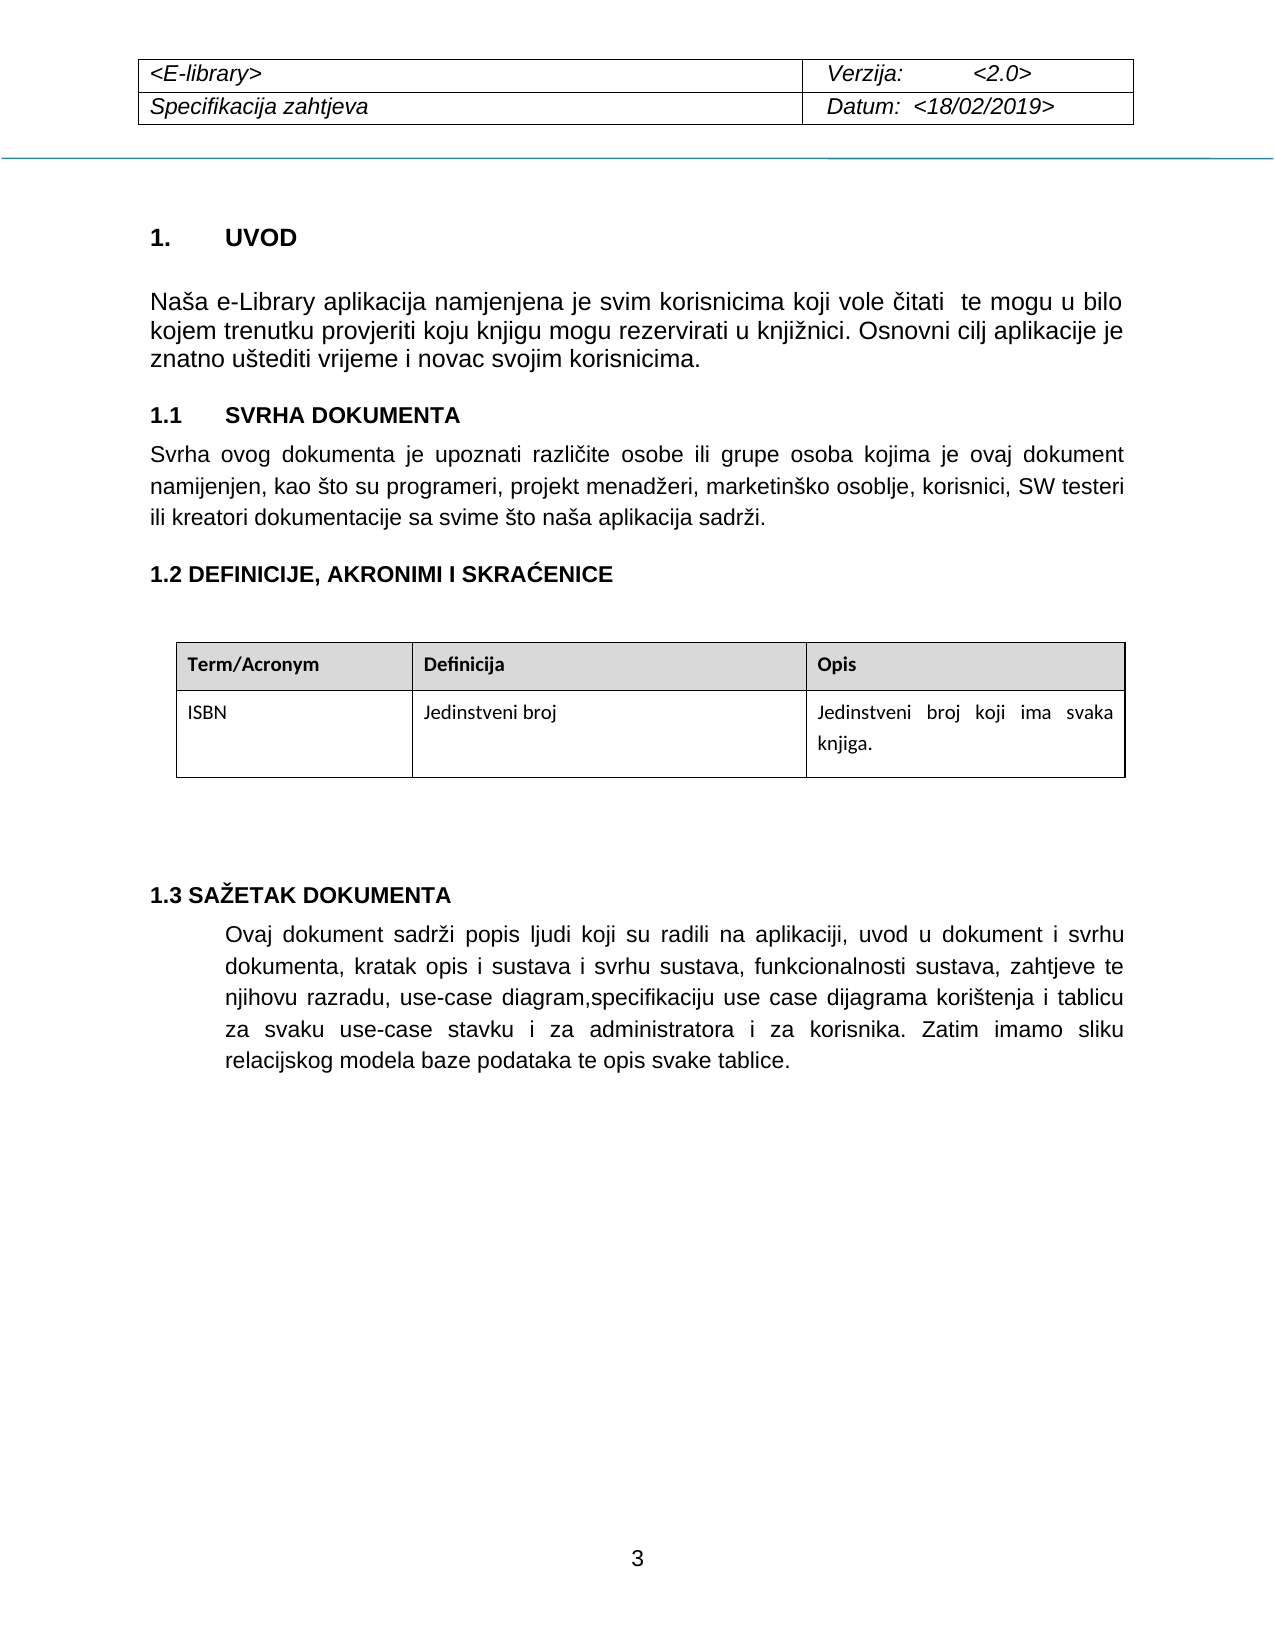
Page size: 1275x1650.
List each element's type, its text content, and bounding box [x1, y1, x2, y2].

text Naša e-Library aplikacija namjenjena je svim korisnicima koji vole čitati te mogu u bilo kojem trenutku provjeriti koju knjigu mogu rezervirati u knjižnici. Osnovni cilj aplikacije je znatno uštediti vrijeme i novac svojim korisnicima. [150, 287, 1125, 373]
subtitle 1.3 Sažetak dokumenta [150, 882, 1125, 909]
subtitle 1.2 Definicije, akronimi i skraćenice [150, 561, 1125, 587]
subtitle Svrha dokumenta [150, 402, 1125, 429]
table_header Opis [807, 643, 1124, 690]
text Svrha ovog dokumenta je upoznati različite osobe ili grupe osoba kojima je ovaj dokument namijenjen, kao što su programeri, projekt menadžeri, marketinško osoblje, korisnici, SW testeri ili kreatori dokumentacije sa svime što naša aplikacija sadrži. [150, 441, 1125, 531]
subtitle Uvod [150, 223, 1125, 252]
table_cell Jedinstveni broj koji ima svaka knjiga. [807, 691, 1124, 777]
table_cell ISBN [177, 691, 412, 777]
table_cell Jedinstveni broj [413, 691, 806, 777]
text Ovaj dokument sadrži popis ljudi koji su radili na aplikaciji, uvod u dokument i svrhu dokumenta, kratak opis i sustava i svrhu sustava, funkcionalnosti sustava, zahtjeve te njihovu razradu, use-case diagram,specifikaciju use case dijagrama korištenja i tablicu za svaku use-case stavku i za administratora i za korisnika. Zatim imamo sliku relacijskog modela baze podataka te opis svake tablice. [225, 921, 1125, 1074]
table_header Term/Acronym [177, 643, 412, 690]
table_header Definicija [413, 643, 806, 690]
